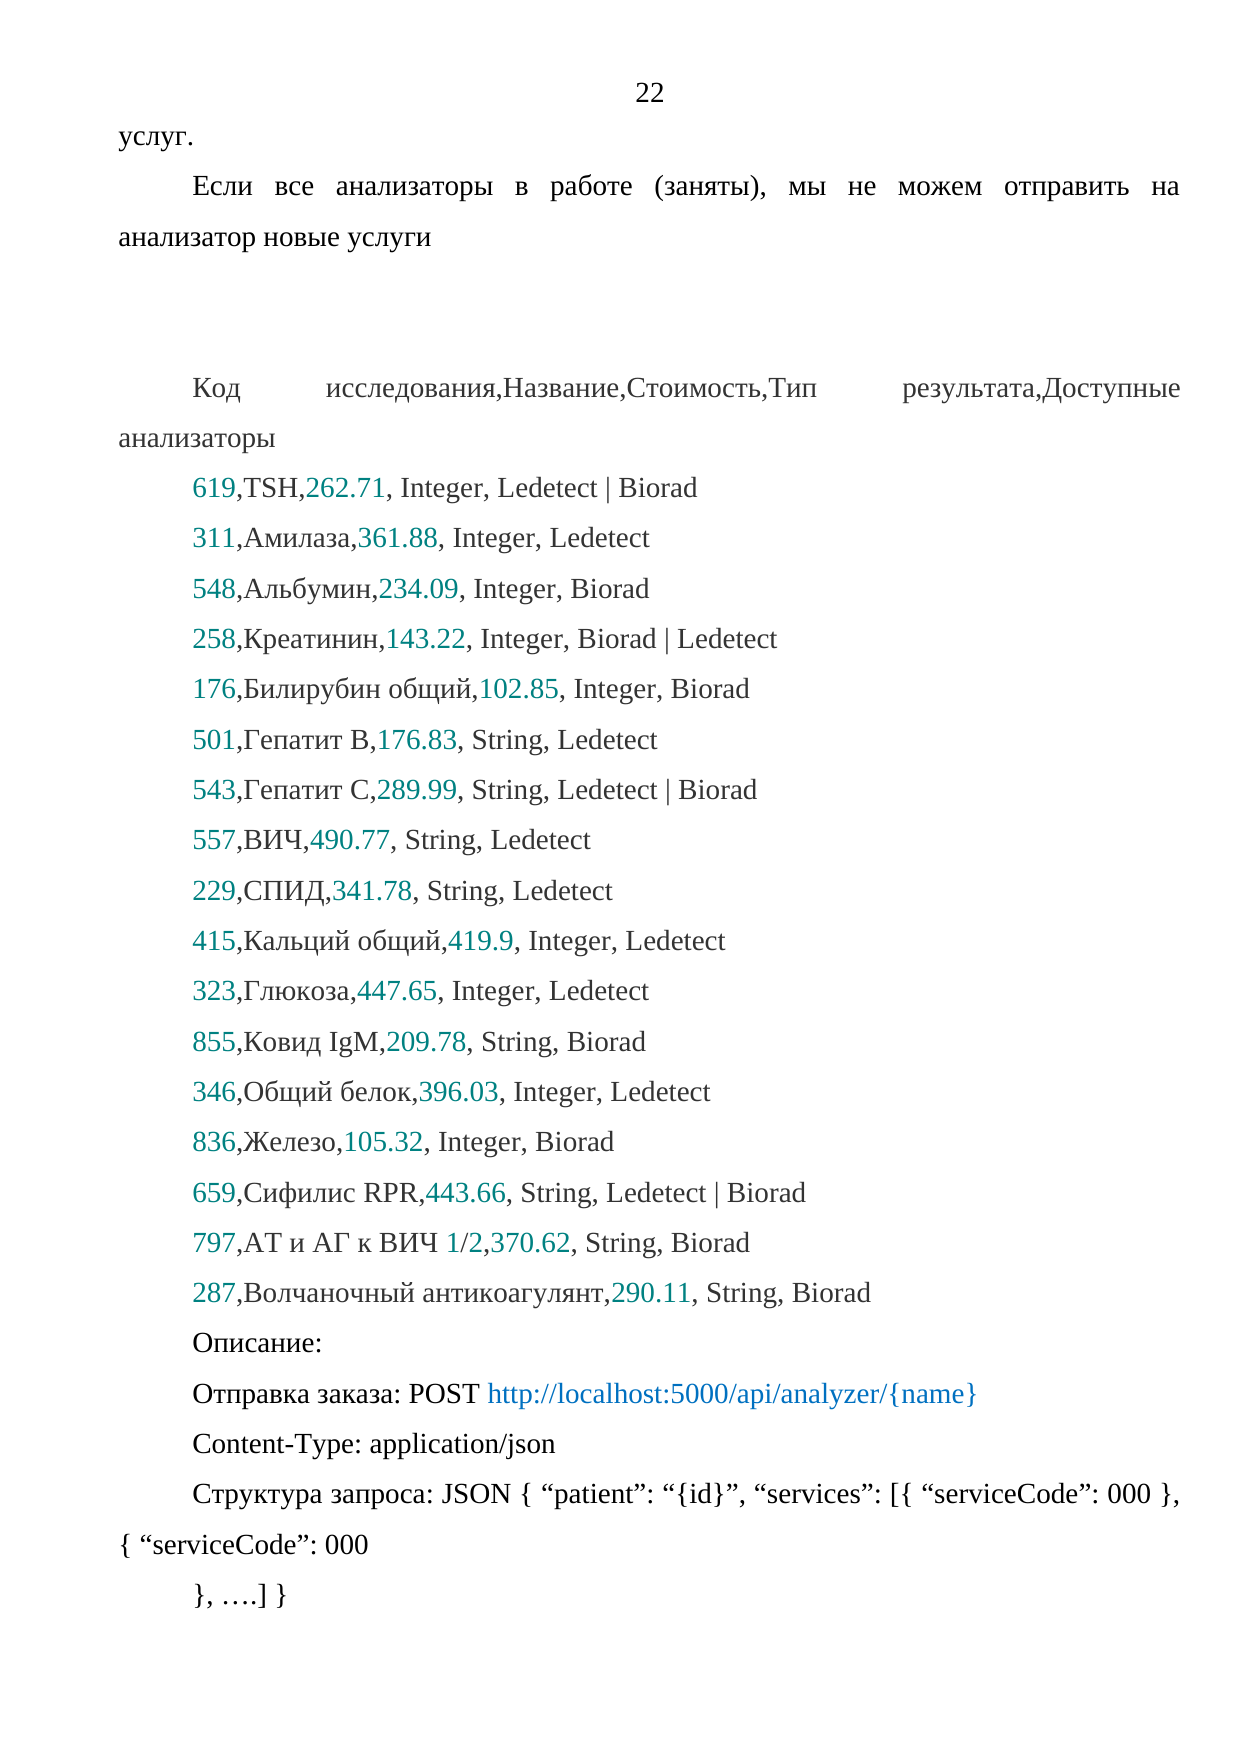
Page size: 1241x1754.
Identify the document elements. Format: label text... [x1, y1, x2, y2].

text 176,Билирубин общий,102.85, Integer, Biorad [118, 672, 1181, 705]
text 548,Альбумин,234.09, Integer, Biorad [118, 571, 1181, 604]
text 229,СПИД,341.78, String, Ledetect [118, 873, 1181, 906]
text 258,Креатинин,143.22, Integer, Biorad | Ledetect [118, 621, 1181, 655]
text 323,Глюкоза,447.65, Integer, Ledetect [118, 973, 1181, 1007]
text Если все анализаторы в работе (заняты), мы не можем отправить на анализатор новые услуги [118, 168, 1181, 252]
text 287,Волчаночный антикоагулянт,290.11, String, Biorad [118, 1275, 1181, 1309]
text Отправка заказа: POST http://localhost:5000/api/analyzer/{name} [118, 1376, 1181, 1409]
text 619,TSH,262.71, Integer, Ledetect | Biorad [118, 470, 1181, 504]
text 501,Гепатит В,176.83, String, Ledetect [118, 722, 1181, 755]
text Content-Type: application/json [118, 1426, 1181, 1460]
text Описание: [118, 1326, 1181, 1359]
text 659,Сифилис RPR,443.66, String, Ledetect | Biorad [118, 1175, 1181, 1208]
text 415,Кальций общий,419.9, Integer, Ledetect [118, 923, 1181, 957]
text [118, 118, 1181, 152]
text 557,ВИЧ,490.77, String, Ledetect [118, 822, 1181, 856]
text Структура запроса: JSON { “patient”: “{id}”, “services”: [{ “serviceCode”: 000 }, { “serviceCode”: 000 [118, 1477, 1181, 1560]
text 855,Ковид IgM,209.78, String, Biorad [118, 1024, 1181, 1057]
text 797,АТ и АГ к ВИЧ 1/2,370.62, String, Biorad [118, 1225, 1181, 1258]
text 836,Железо,105.32, Integer, Biorad [118, 1124, 1181, 1158]
text Код исследования,Название,Стоимость,Тип результата,Доступные анализаторы [118, 370, 1181, 453]
text }, ….] } [118, 1577, 1181, 1611]
text 346,Общий белок,396.03, Integer, Ledetect [118, 1074, 1181, 1108]
text 543,Гепатит С,289.99, String, Ledetect | Biorad [118, 772, 1181, 806]
text 311,Амилаза,361.88, Integer, Ledetect [118, 521, 1181, 554]
